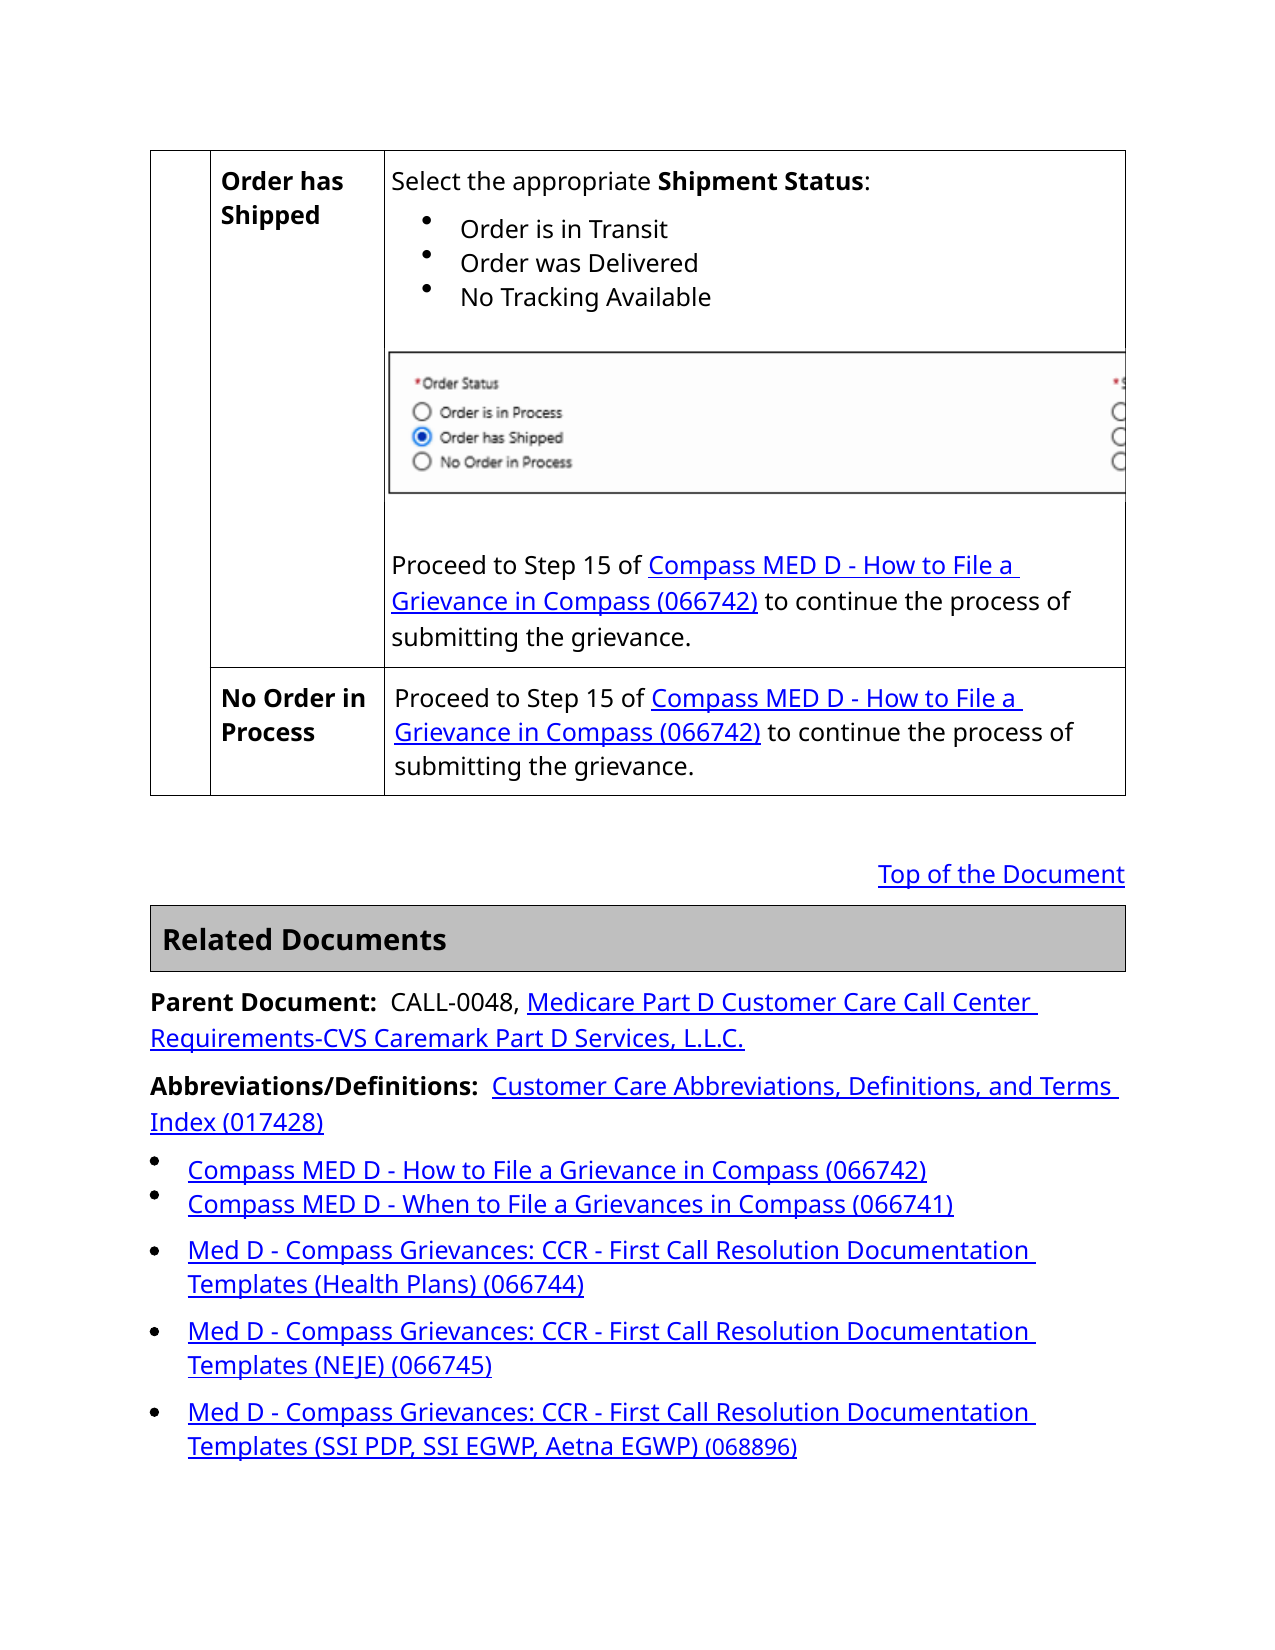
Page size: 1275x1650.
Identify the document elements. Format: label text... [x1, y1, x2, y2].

table_cell Proceed to Step 15 of Compass MED D - How to File a Grievance in Compass (066742) to continue the process of submitting the grievance. [385, 668, 1125, 795]
table_cell Select the appropriate Shipment Status: Order is in Transit Order was Delivered No Tracking Available Proceed to Step 15 of Compass MED D - How to File a Grievance in Compass (066742) to continue the process of submitting the grievance. [385, 502, 1125, 667]
list Med D - Compass Grievances: CCR - First Call Resolution Documentation Templates (NEJE) (066745) [150, 1314, 1125, 1382]
picture [384, 348, 1126, 502]
list Compass MED D - When to File a Grievances in Compass (066741) [150, 1186, 1125, 1221]
table_header Related Documents [151, 906, 1125, 971]
table_cell Select the appropriate Shipment Status: Order is in Transit Order was Delivered No Tracking Available Proceed to Step 15 of Compass MED D - How to File a Grievance in Compass (066742) to continue the process of submitting the grievance. [385, 151, 1125, 348]
list Med D - Compass Grievances: CCR - First Call Resolution Documentation Templates (Health Plans) (066744) [150, 1233, 1125, 1301]
list Med D - Compass Grievances: CCR - First Call Resolution Documentation Templates (SSI PDP, SSI EGWP, Aetna EGWP) (068896) [150, 1394, 1125, 1462]
text Abbreviations/Definitions: Customer Care Abbreviations, Definitions, and Terms Index (017428) [150, 1068, 1125, 1138]
text Top of the Document [150, 857, 1125, 891]
table_cell No Order in Process [211, 668, 384, 795]
text Parent Document: CALL-0048, Medicare Part D Customer Care Call Center Requirements-CVS Caremark Part D Services, L.L.C. [150, 984, 1125, 1054]
list Compass MED D - How to File a Grievance in Compass (066742) [150, 1152, 1125, 1186]
table_cell Order has Shipped [211, 151, 384, 667]
